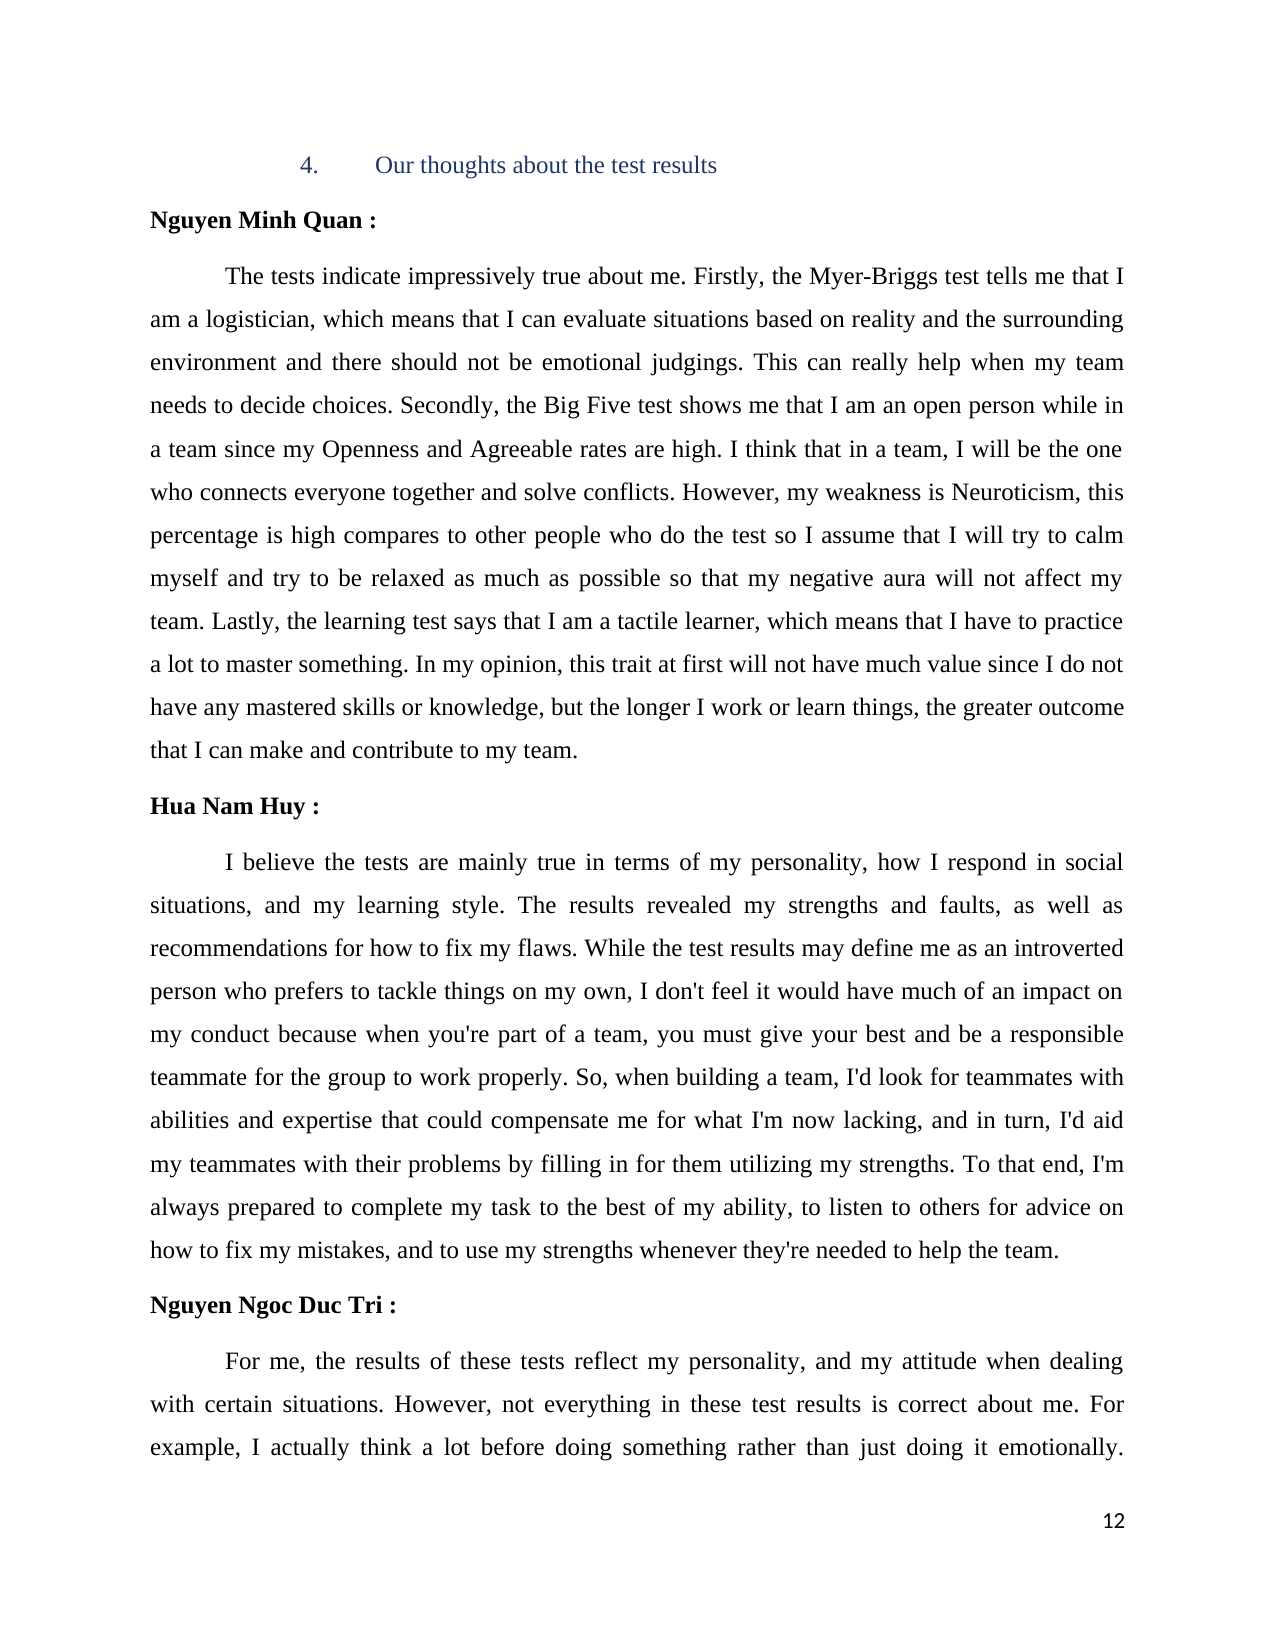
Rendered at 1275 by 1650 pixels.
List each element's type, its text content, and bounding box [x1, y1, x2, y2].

text Hua Nam Huy : [150, 791, 1125, 820]
text Nguyen Ngoc Duc Tri : [150, 1291, 1125, 1319]
subtitle Our thoughts about the test results [300, 150, 1125, 179]
text Nguyen Minh Quan : [150, 206, 1125, 234]
text I believe the tests are mainly true in terms of my personality, how I respond in social situations, and my learning style. The results revealed my strengths and faults, as well as recommendations for how to fix my flaws. While the test results may define me as an introverted person who prefers to tackle things on my own, I don't feel it would have much of an impact on my conduct because when you're part of a team, you must give your best and be a responsible teammate for the group to work properly. So, when building a team, I'd look for teammates with abilities and expertise that could compensate me for what I'm now lacking, and in turn, I'd aid my teammates with their problems by filling in for them utilizing my strengths. To that end, I'm always prepared to complete my task to the best of my ability, to listen to others for advice on how to fix my mistakes, and to use my strengths whenever they're needed to help the team. [150, 847, 1125, 1264]
text The tests indicate impressively true about me. Firstly, the Myer-Briggs test tells me that I am a logistician, which means that I can evaluate situations based on reality and the surrounding environment and there should not be emotional judgings. This can really help when my team needs to decide choices. Secondly, the Big Five test shows me that I am an open person while in a team since my Openness and Agreeable rates are high. I think that in a team, I will be the one who connects everyone together and solve conflicts. However, my weakness is Neuroticism, this percentage is high compares to other people who do the test so I assume that I will try to calm myself and try to be relaxed as much as possible so that my negative aura will not affect my team. Lastly, the learning test says that I am a tactile learner, which means that I have to practice a lot to master something. In my opinion, this trait at first will not have much value since I do not have any mastered skills or knowledge, but the longer I work or learn things, the greater outcome that I can make and contribute to my team. [150, 261, 1125, 764]
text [150, 1346, 1125, 1461]
